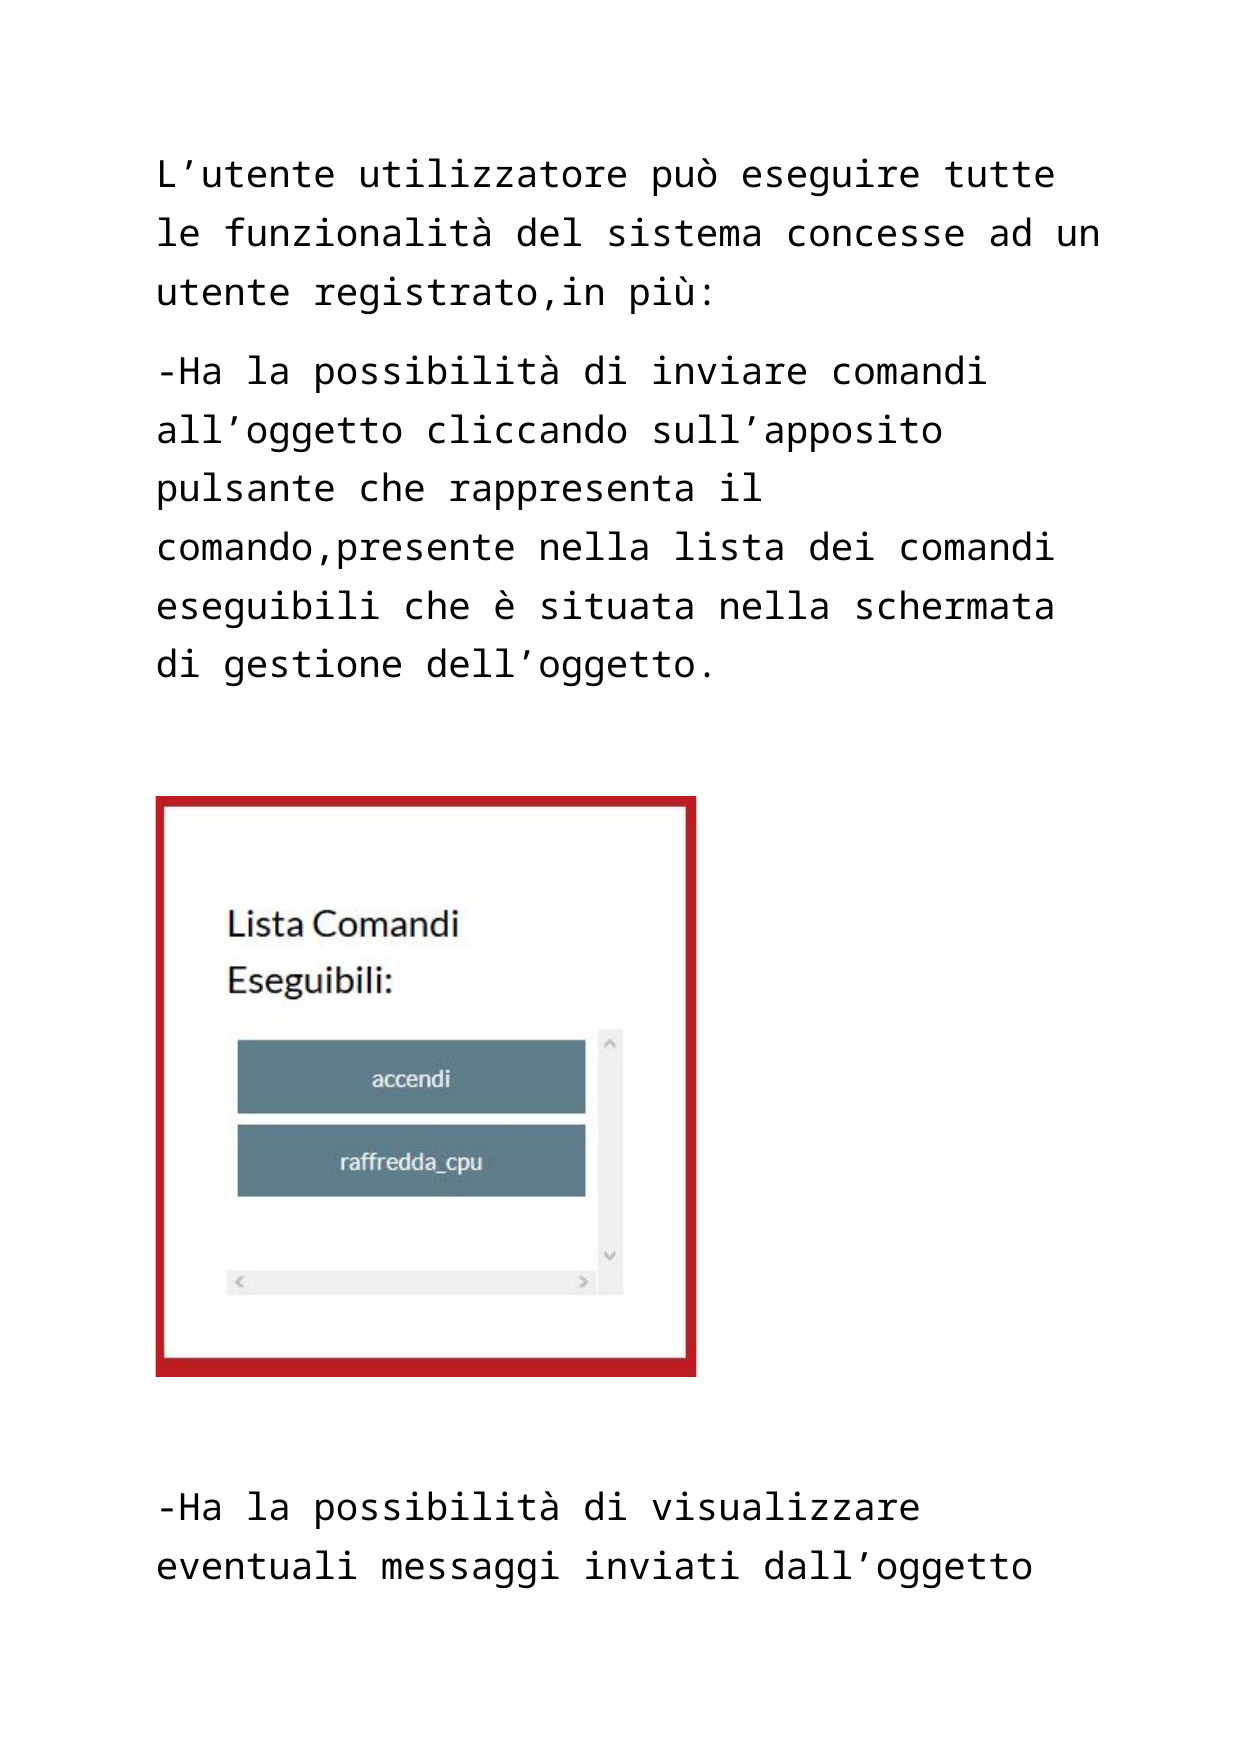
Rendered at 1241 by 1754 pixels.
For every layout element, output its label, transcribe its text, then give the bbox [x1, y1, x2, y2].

text -Ha la possibilità di inviare comandi all’oggetto cliccando sull’apposito pulsante che rappresenta il comando,presente nella lista dei comandi eseguibili che è situata nella schermata di gestione dell’oggetto. [156, 344, 1122, 689]
text -Ha la possibilità di visualizzare eventuali messaggi inviati dall’oggetto [156, 1481, 1122, 1590]
picture [155, 796, 697, 1377]
text L’utente utilizzatore può eseguire tutte le funzionalità del sistema concesse ad un utente registrato,in più: [156, 148, 1122, 316]
